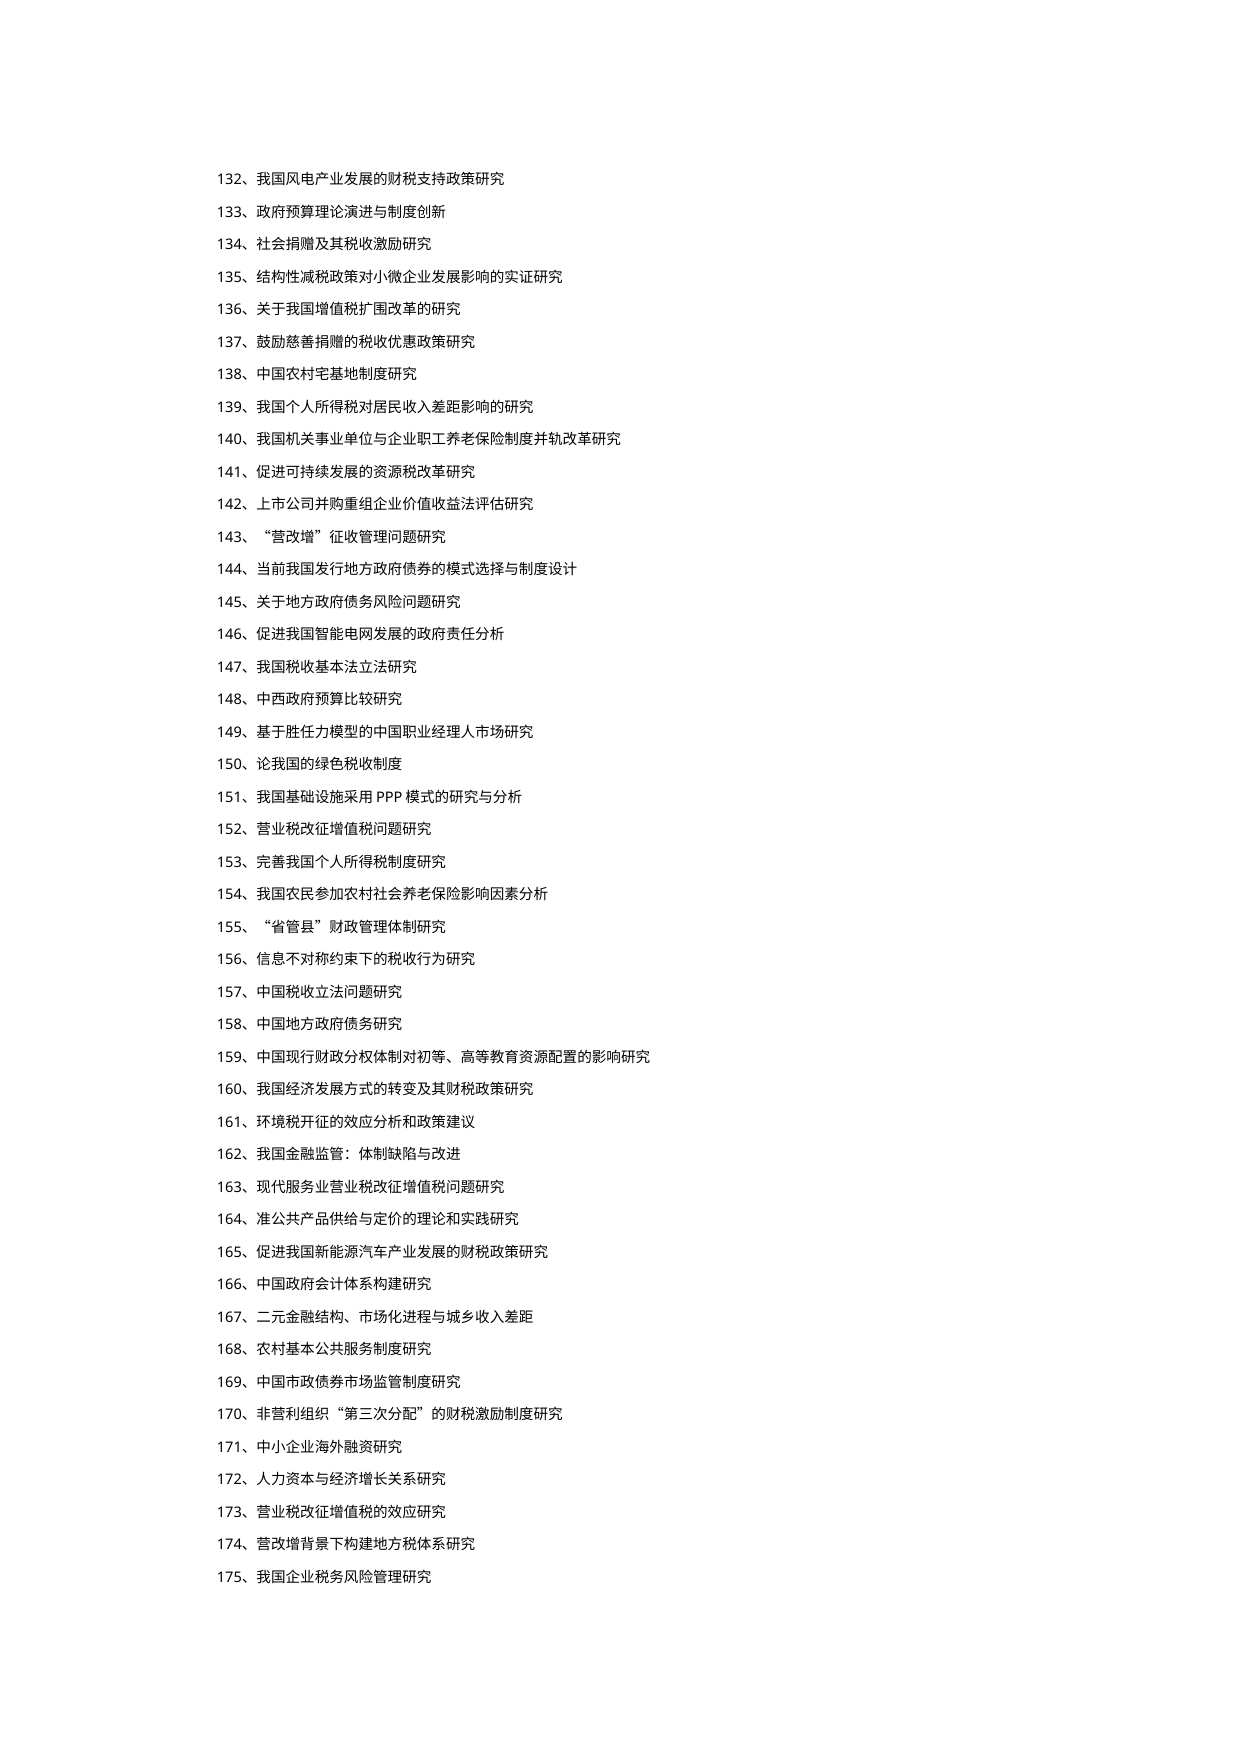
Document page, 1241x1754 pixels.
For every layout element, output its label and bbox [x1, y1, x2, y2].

text [187, 162, 1053, 1592]
